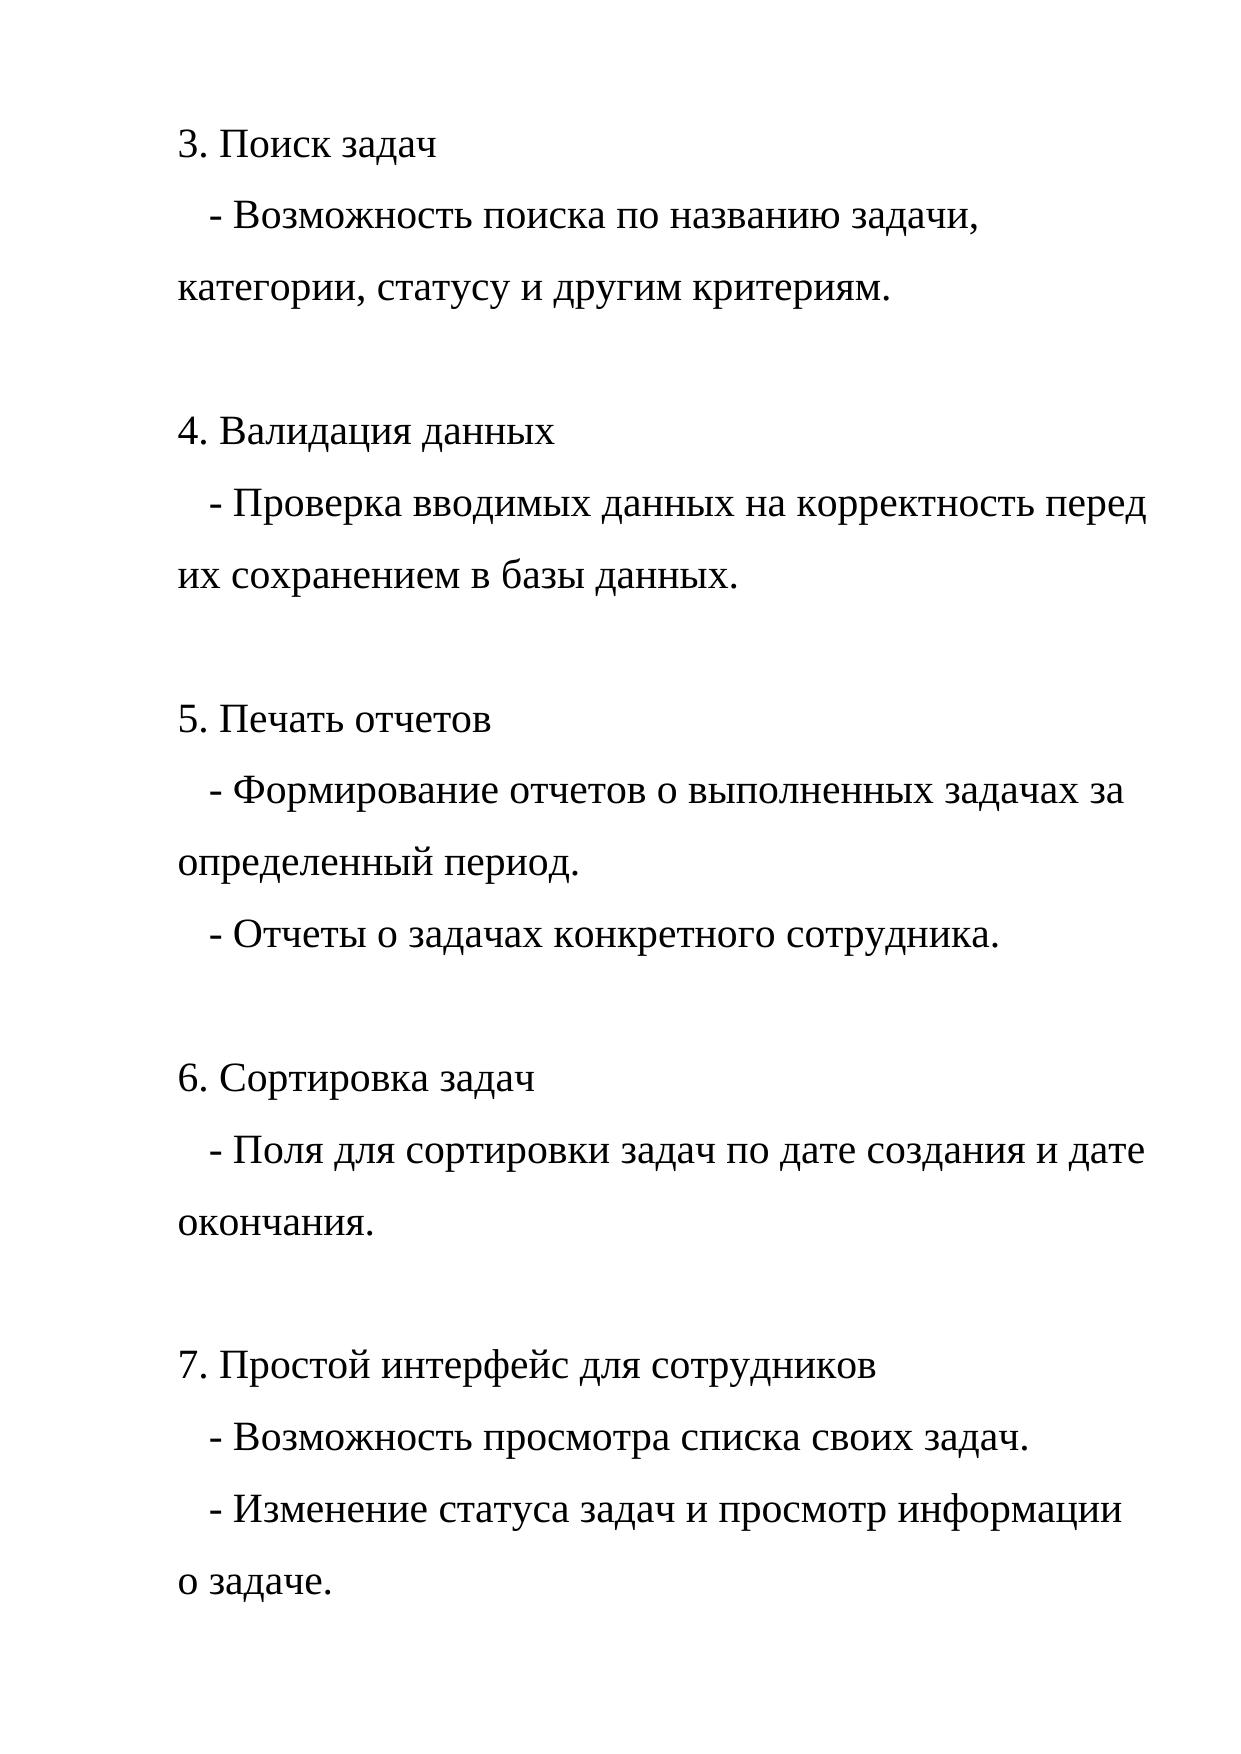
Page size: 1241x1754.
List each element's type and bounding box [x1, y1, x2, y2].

text [177, 118, 1152, 1603]
